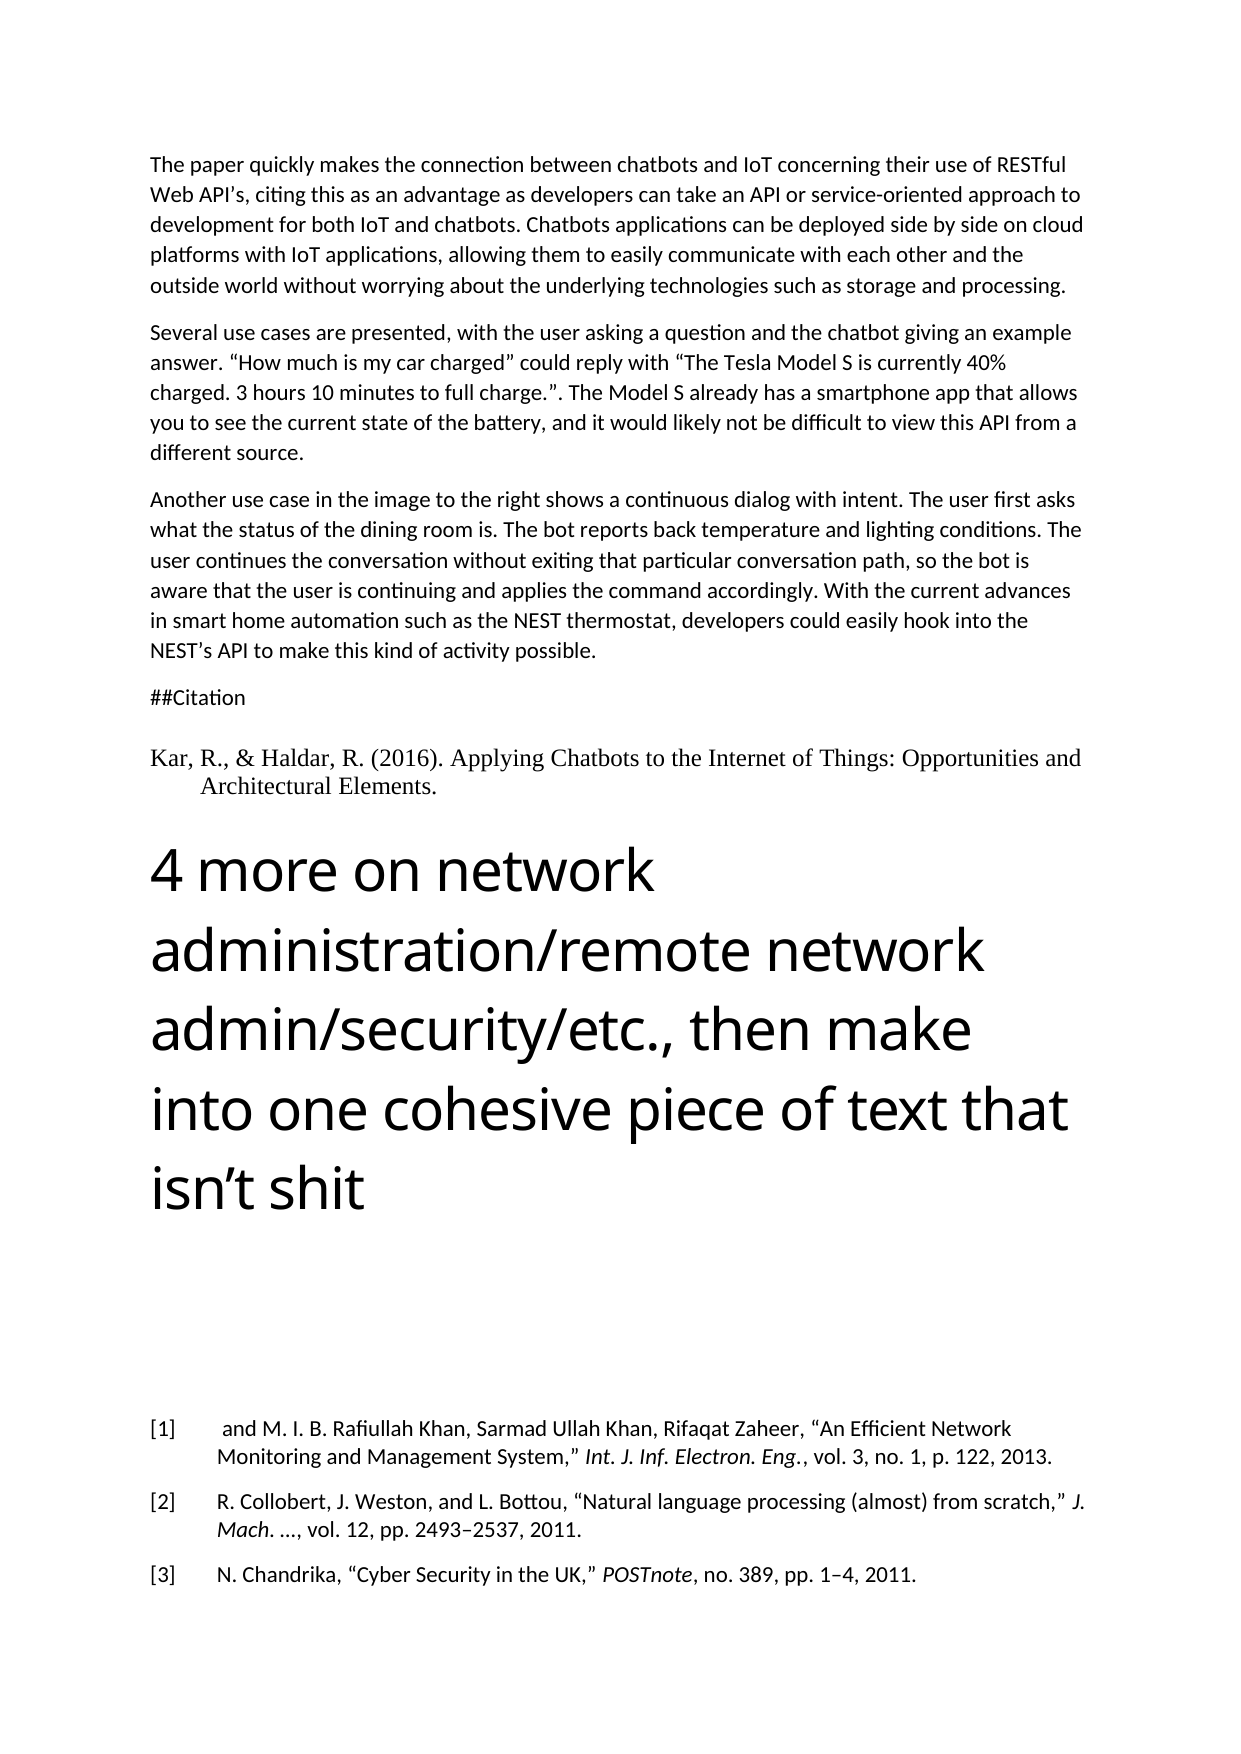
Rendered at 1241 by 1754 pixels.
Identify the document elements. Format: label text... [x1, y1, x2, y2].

text ##Citation [150, 683, 1090, 711]
text The paper quickly makes the connection between chatbots and IoT concerning their use of RESTful Web API’s, citing this as an advantage as developers can take an API or service-oriented approach to development for both IoT and chatbots. Chatbots applications can be deployed side by side on cloud platforms with IoT applications, allowing them to easily communicate with each other and the outside world without worrying about the underlying technologies such as storage and processing. [150, 150, 1090, 299]
text Another use case in the image to the right shows a continuous dialog with intent. The user first asks what the status of the dining room is. The bot reports back temperature and lighting conditions. The user continues the conversation without exiting that particular conversation path, so the bot is aware that the user is continuing and applies the command accordingly. With the current advances in smart home automation such as the NEST thermostat, developers could easily hook into the NEST’s API to make this kind of activity possible. [150, 485, 1090, 664]
text [3] N. Chandrika, “Cyber Security in the UK,” POSTnote, no. 389, pp. 1–4, 2011. [150, 1560, 1090, 1588]
text Kar, R., & Haldar, R. (2016). Applying Chatbots to the Internet of Things: Opportunities and Architectural Elements. [150, 743, 1090, 800]
text Several use cases are presented, with the user asking a question and the chatbot giving an example answer. “How much is my car charged” could reply with “The Tesla Model S is currently 40% charged. 3 hours 10 minutes to full charge.”. The Model S already has a smartphone app that allows you to see the current state of the battery, and it would likely not be difficult to view this API from a different source. [150, 318, 1090, 467]
text [2] R. Collobert, J. Weston, and L. Bottou, “Natural language processing (almost) from scratch,” J. Mach. …, vol. 12, pp. 2493–2537, 2011. [150, 1487, 1090, 1543]
text [1] and M. I. B. Rafiullah Khan, Sarmad Ullah Khan, Rifaqat Zaheer, “An Efficient Network Monitoring and Management System,” Int. J. Inf. Electron. Eng., vol. 3, no. 1, p. 122, 2013. [150, 1414, 1090, 1470]
title 4 more on network administration/remote network admin/security/etc., then make into one cohesive piece of text that isn’t shit [150, 829, 1090, 1227]
